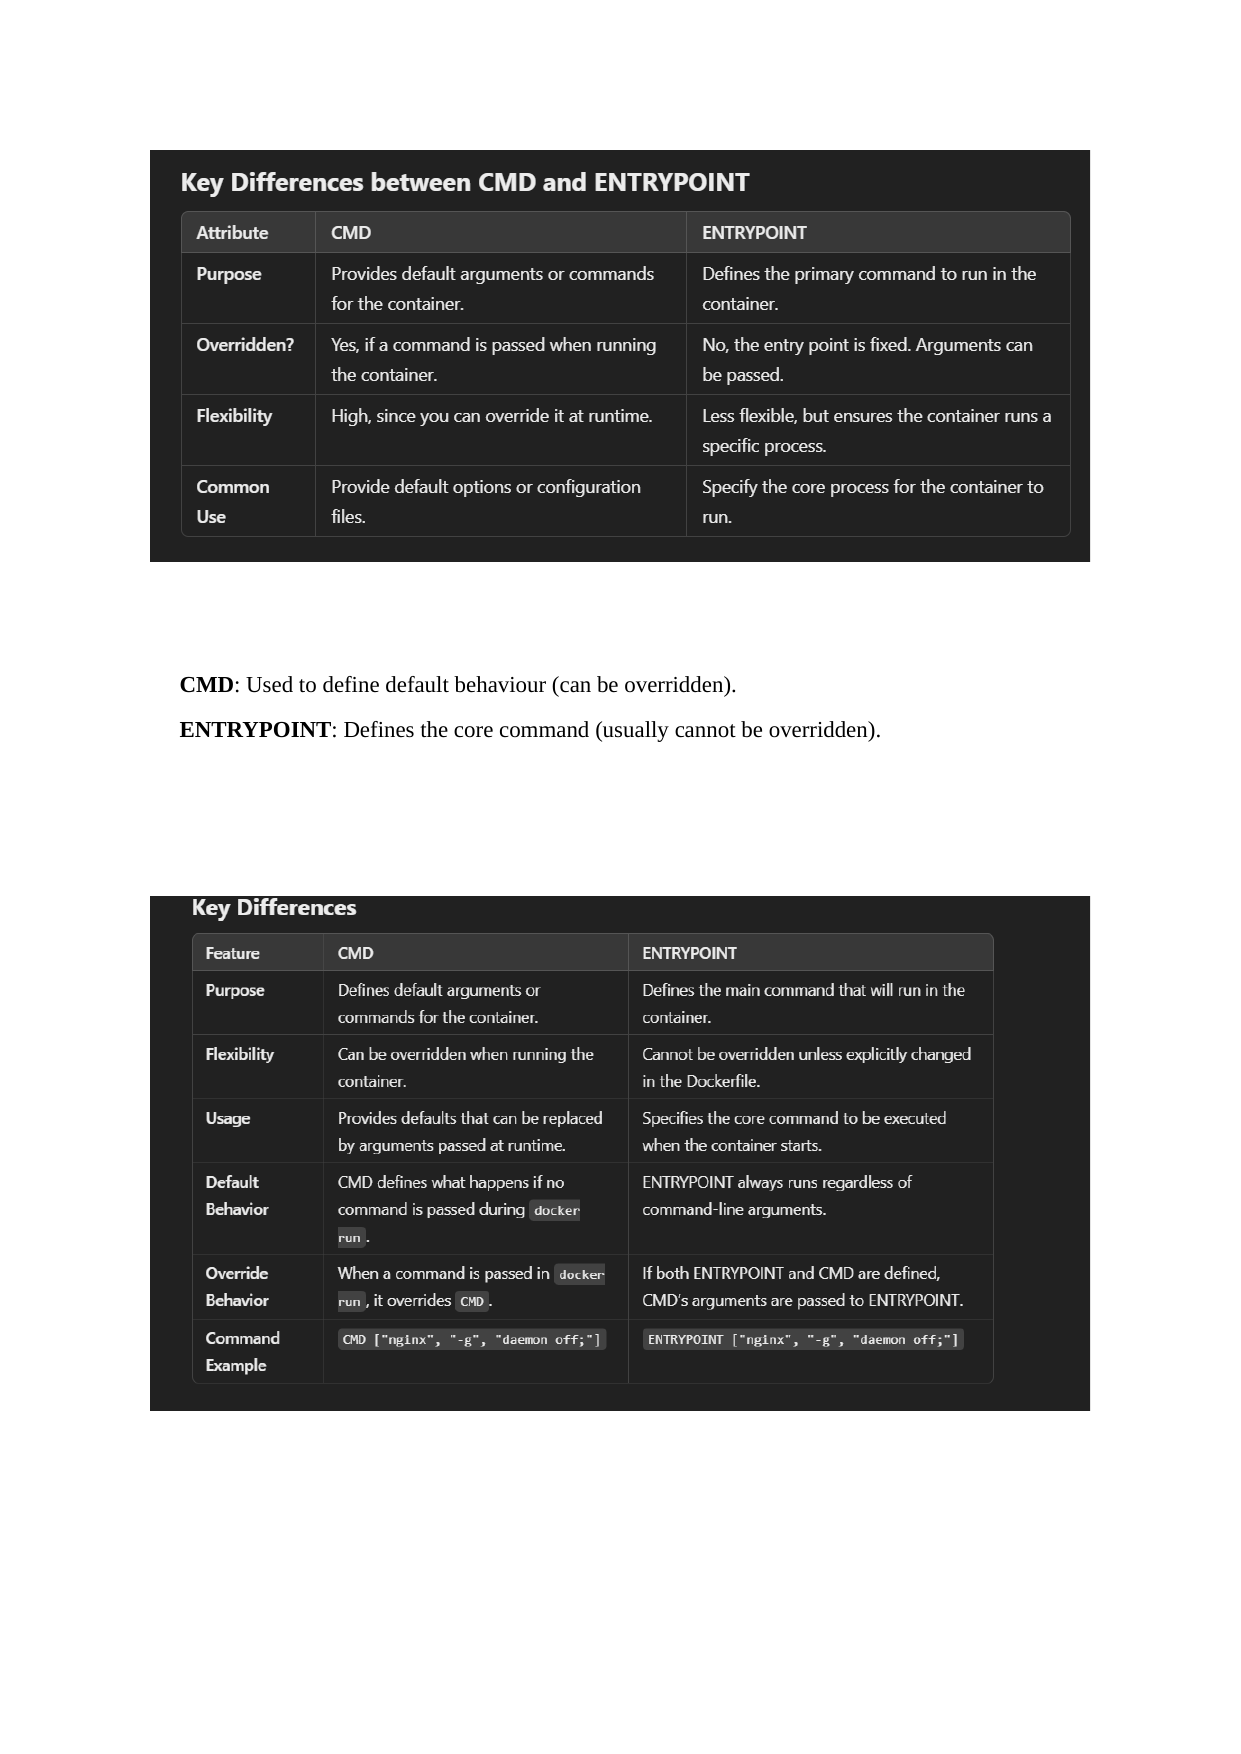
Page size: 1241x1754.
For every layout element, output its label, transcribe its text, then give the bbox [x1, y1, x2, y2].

text  CMD: Used to define default behaviour (can be overridden). [150, 671, 1090, 697]
picture [150, 896, 1091, 1411]
text  ENTRYPOINT: Defines the core command (usually cannot be overridden). [150, 716, 1090, 742]
picture [150, 150, 1091, 562]
